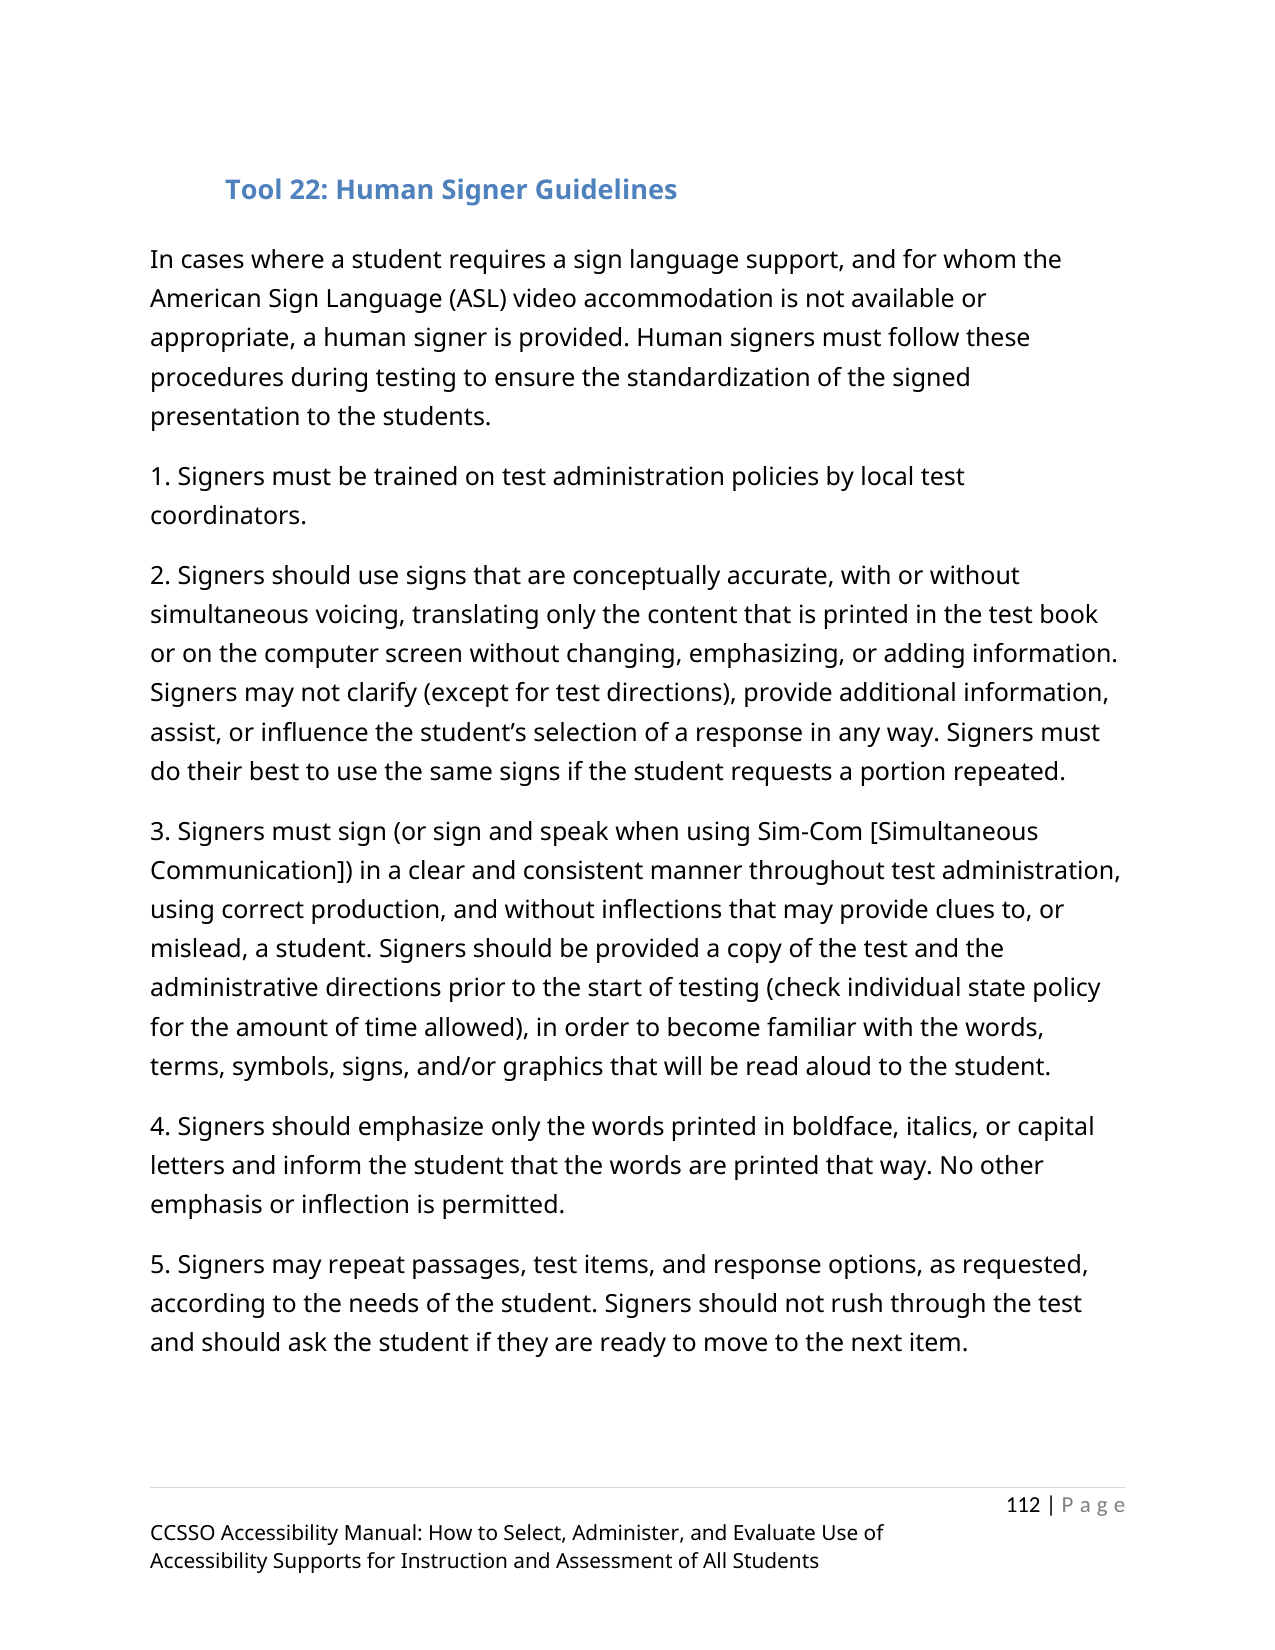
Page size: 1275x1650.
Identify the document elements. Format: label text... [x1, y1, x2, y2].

text 2. Signers should use signs that are conceptually accurate, with or without simultaneous voicing, translating only the content that is printed in the test book or on the computer screen without changing, emphasizing, or adding information. Signers may not clarify (except for test directions), provide additional information, assist, or influence the student’s selection of a response in any way. Signers must do their best to use the same signs if the student requests a portion repeated. [150, 558, 1125, 787]
text In cases where a student requires a sign language support, and for whom the American Sign Language (ASL) video accommodation is not available or appropriate, a human signer is provided. Human signers must follow these procedures during testing to ensure the standardization of the signed presentation to the students. [150, 242, 1125, 432]
text 3. Signers must sign (or sign and speak when using Sim-Com [Simultaneous Communication]) in a clear and consistent manner throughout test administration, using correct production, and without inflections that may provide clues to, or mislead, a student. Signers should be provided a copy of the test and the administrative directions prior to the start of testing (check individual state policy for the amount of time allowed), in order to become familiar with the words, terms, symbols, signs, and/or graphics that will be read aloud to the student. [150, 813, 1125, 1082]
subtitle Tool 22: Human Signer Guidelines [150, 171, 1125, 208]
text 5. Signers may repeat passages, test items, and response options, as requested, according to the needs of the student. Signers should not rush through the test and should ask the student if they are ready to move to the next item. [150, 1247, 1125, 1359]
text 1. Signers must be trained on test administration policies by local test coordinators. [150, 458, 1125, 532]
text 4. Signers should emphasize only the words printed in boldface, italics, or capital letters and inform the student that the words are printed that way. No other emphasis or inflection is permitted. [150, 1108, 1125, 1221]
